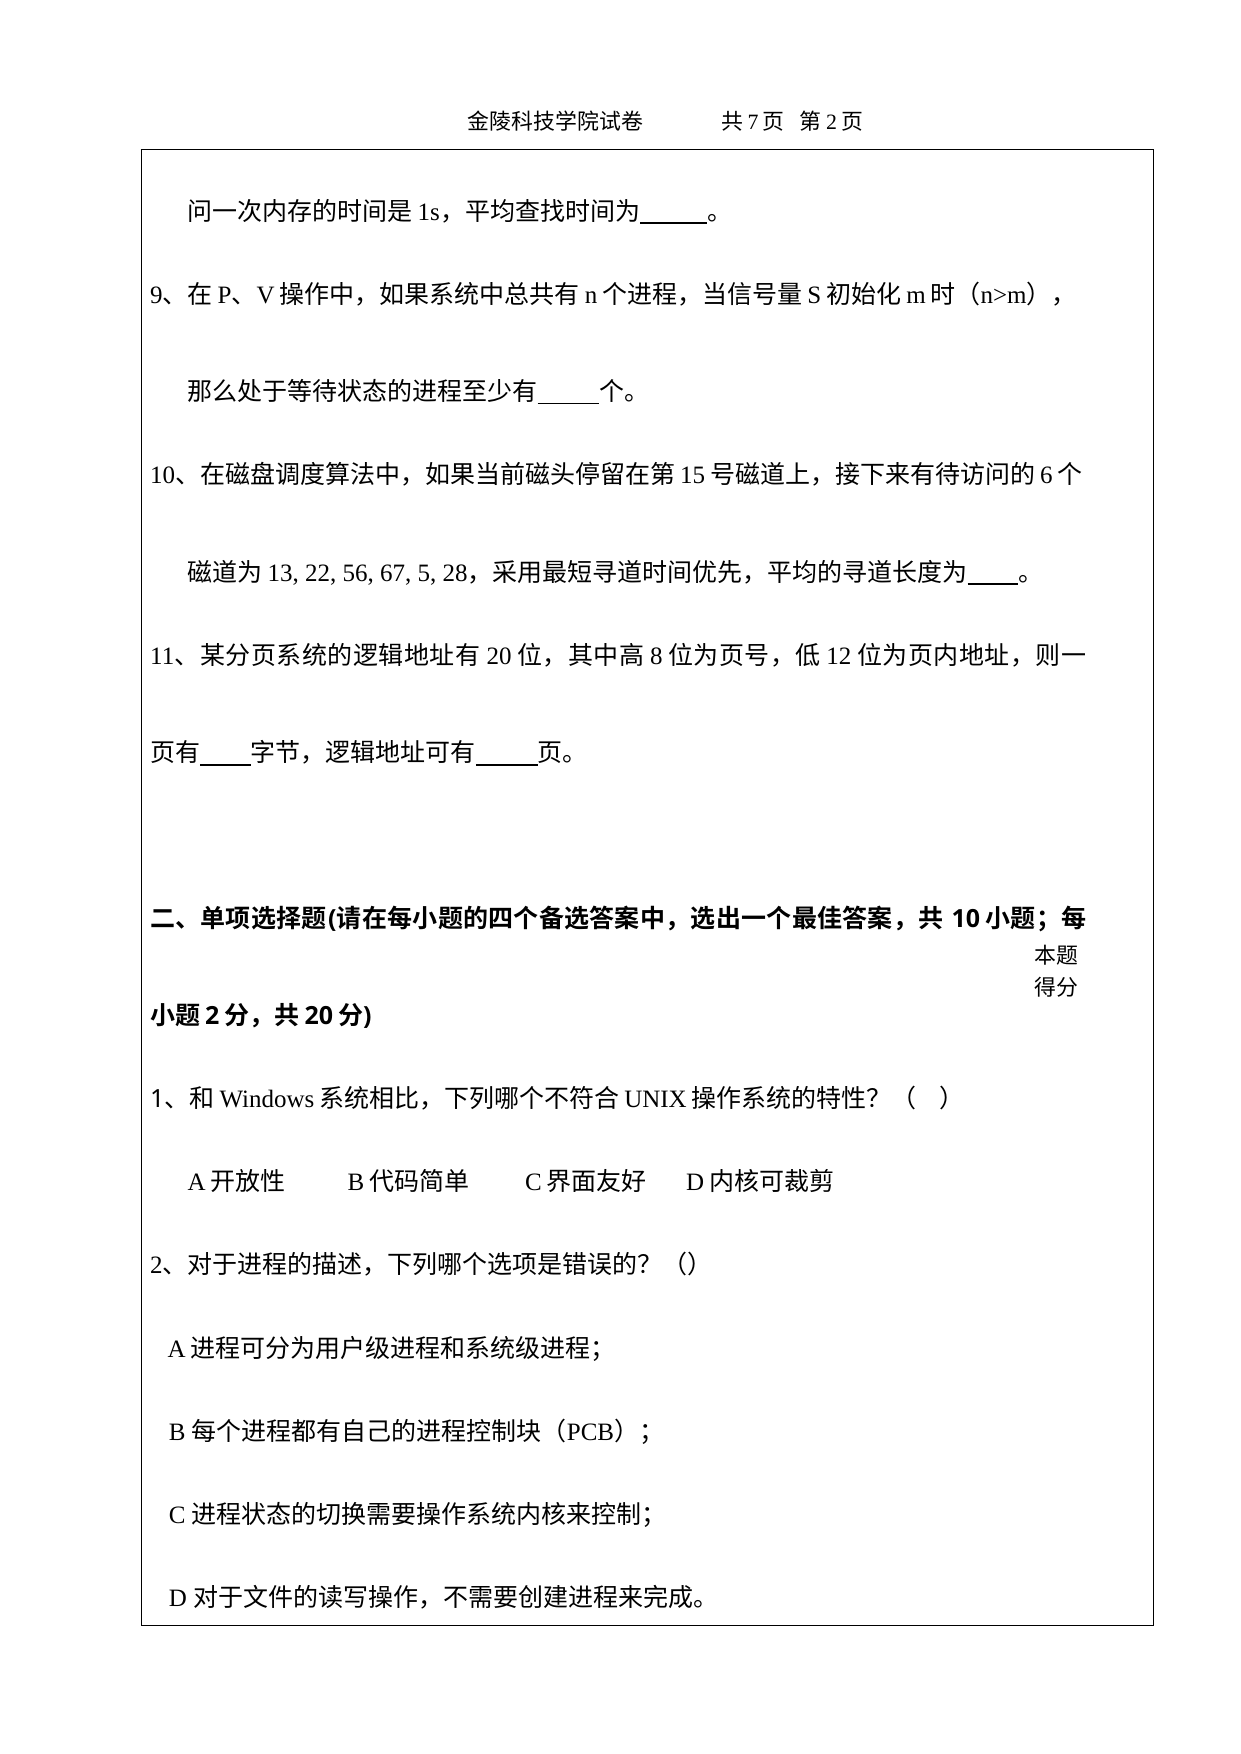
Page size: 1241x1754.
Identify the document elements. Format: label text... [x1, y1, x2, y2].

text 11、某分页系统的逻辑地址有20位，其中高8位为页号，低12位为页内地址，则一页有 字节，逻辑地址可有 页。 [150, 621, 1087, 783]
text C 进程状态的切换需要操作系统内核来控制； [150, 1480, 1087, 1545]
text 2、对于进程的描述，下列哪个选项是错误的？（） [150, 1231, 1087, 1296]
text D 对于文件的读写操作，不需要创建进程来完成。 [150, 1563, 1087, 1628]
text 9、在P、V操作中，如果系统中总共有n个进程，当信号量S初始化m时（n>m），那么处于等待状态的进程至少有 个。 [150, 260, 1087, 422]
text A开放性 B代码简单 C界面友好 D内核可裁剪 [150, 1147, 1087, 1212]
text 二、单项选择题(请在每小题的四个备选答案中，选出一个最佳答案，共10小题；每小题2分，共20分) [150, 884, 1087, 1046]
text B 每个进程都有自己的进程控制块（PCB）； [150, 1397, 1087, 1462]
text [150, 177, 1087, 242]
text A 进程可分为用户级进程和系统级进程； [150, 1314, 1087, 1379]
text 1、和Windows系统相比，下列哪个不符合UNIX操作系统的特性？（ ） [150, 1064, 1087, 1129]
text 10、在磁盘调度算法中，如果当前磁头停留在第15号磁道上，接下来有待访问的6个磁道为13, 22, 56, 67, 5, 28，采用最短寻道时间优先，平均的寻道长度为 。 [150, 440, 1087, 603]
